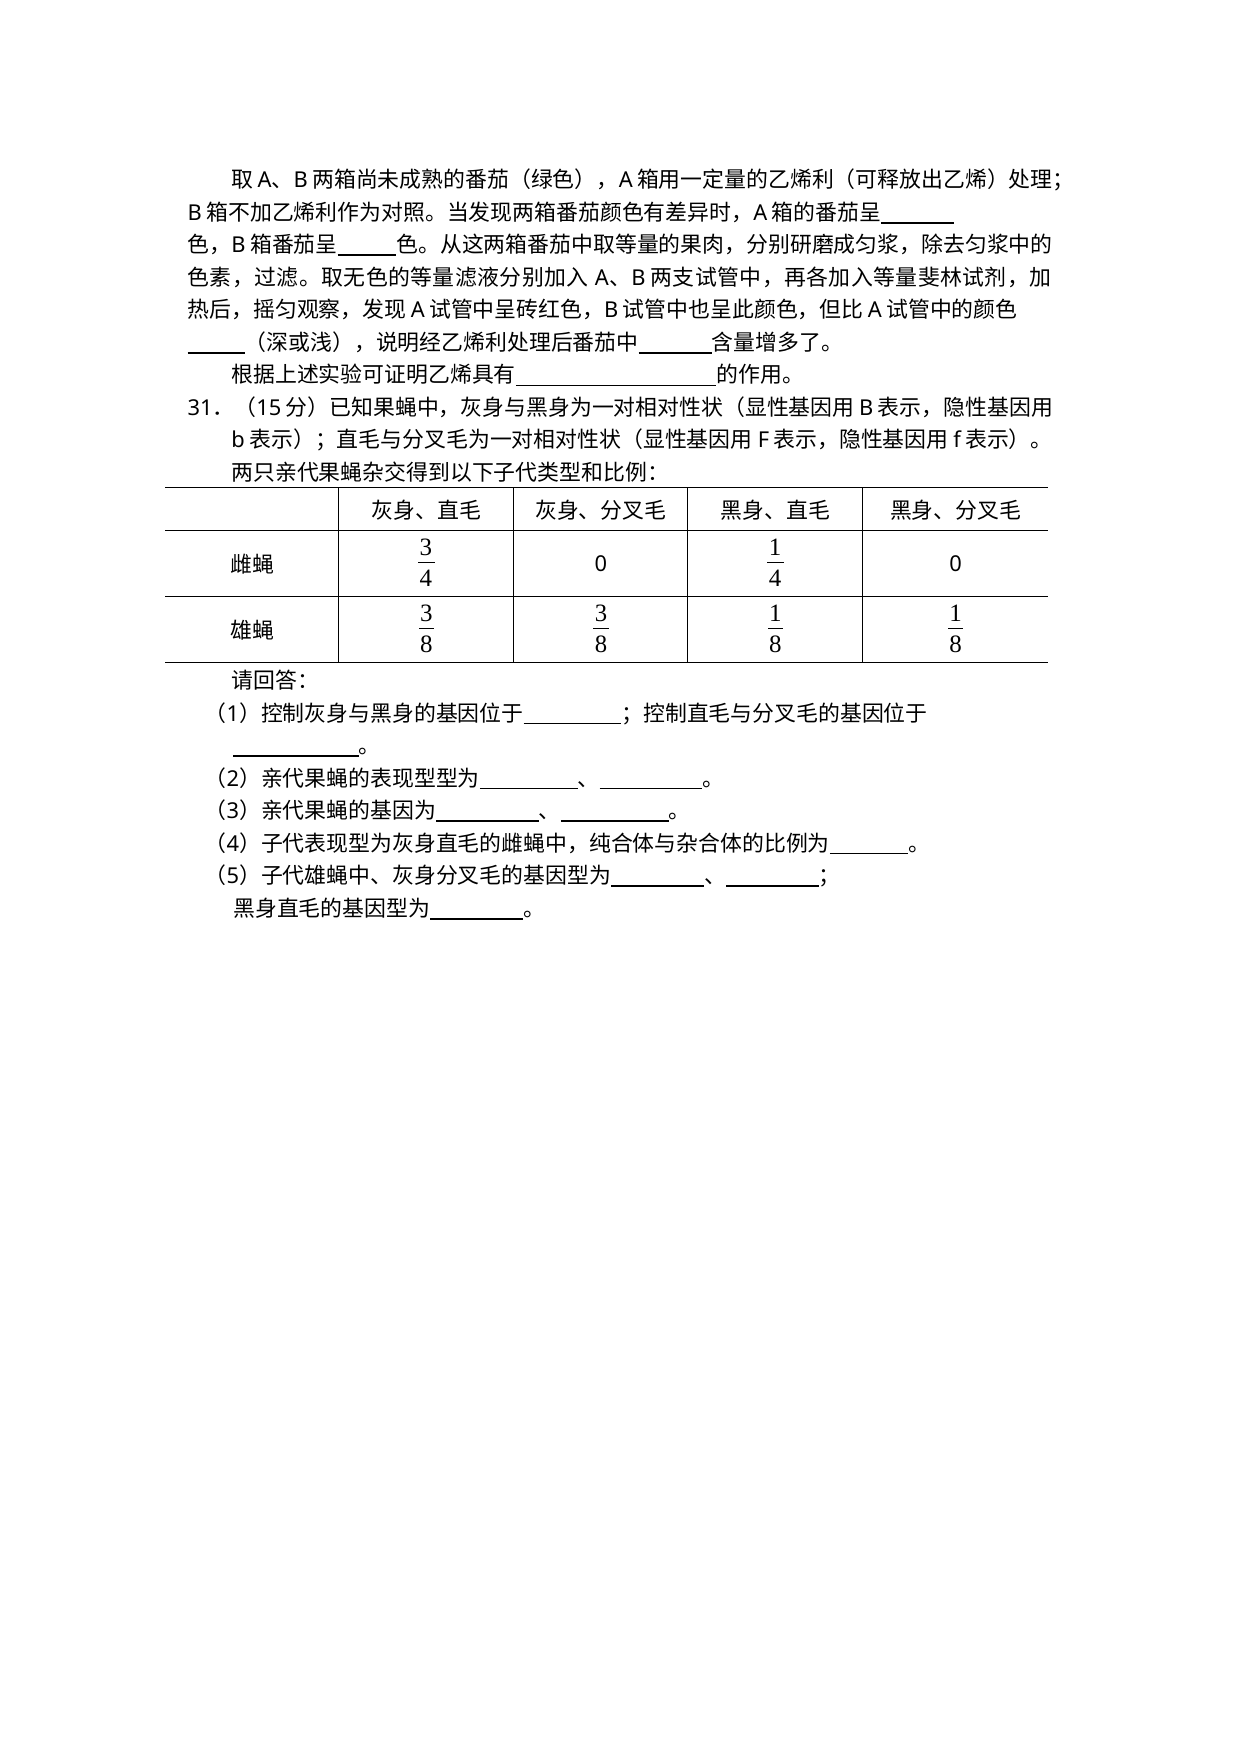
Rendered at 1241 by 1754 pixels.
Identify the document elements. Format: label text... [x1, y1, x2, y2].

text （深或浅），说明经乙烯利处理后番茄中 含量增多了。 [187, 324, 1053, 357]
text （4）子代表现型为灰身直毛的雌蝇中，纯合体与杂合体的比例为 。 [187, 825, 1053, 858]
text 取A、B两箱尚未成熟的番茄（绿色），A箱用一定量的乙烯利（可释放出乙烯）处理；B箱不加乙烯利作为对照。当发现两箱番茄颜色有差异时，A箱的番茄呈 [187, 162, 1053, 227]
table_cell [514, 597, 687, 662]
text （3）亲代果蝇的基因为 、 。 [187, 793, 1053, 825]
table_cell [339, 531, 513, 596]
table_header 黑身、分叉毛 [863, 488, 1048, 530]
table_header 灰身、直毛 [339, 488, 513, 530]
text 请回答： [187, 663, 1053, 695]
text （5）子代雄蝇中、灰身分叉毛的基因型为 、 ； [187, 858, 1053, 890]
table_cell [688, 531, 862, 596]
text （2）亲代果蝇的表现型型为 、 。 [187, 760, 1053, 793]
table_header 黑身、直毛 [688, 488, 862, 530]
text 色，B箱番茄呈 色。从这两箱番茄中取等量的果肉，分别研磨成匀浆，除去匀浆中的色素，过滤。取无色的等量滤液分别加入A、B两支试管中，再各加入等量斐林试剂，加热后，摇匀观察，发现A试管中呈砖红色，B试管中也呈此颜色，但比A试管中的颜色 [187, 227, 1053, 324]
text 黑身直毛的基因型为 。 [187, 890, 1053, 923]
table_header 灰身、分叉毛 [514, 488, 687, 530]
text 根据上述实验可证明乙烯具有 的作用。 [187, 357, 1053, 389]
table_cell 0 [863, 531, 1048, 596]
table_cell [863, 597, 1048, 662]
table_header [165, 488, 338, 530]
table_cell [688, 597, 862, 662]
text （1）控制灰身与黑身的基因位于 ；控制直毛与分叉毛的基因位于 [187, 695, 1053, 728]
table_cell [339, 597, 513, 662]
text 31．（15分）已知果蝇中，灰身与黑身为一对相对性状（显性基因用B表示，隐性基因用b表示）；直毛与分叉毛为一对相对性状（显性基因用F表示，隐性基因用f表示）。两只亲代果蝇杂交得到以下子代类型和比例： [187, 389, 1053, 487]
table_cell 0 [514, 531, 687, 596]
table_cell 雌蝇 [165, 531, 338, 596]
table_cell 雄蝇 [165, 597, 338, 662]
text 。 [187, 728, 1053, 760]
